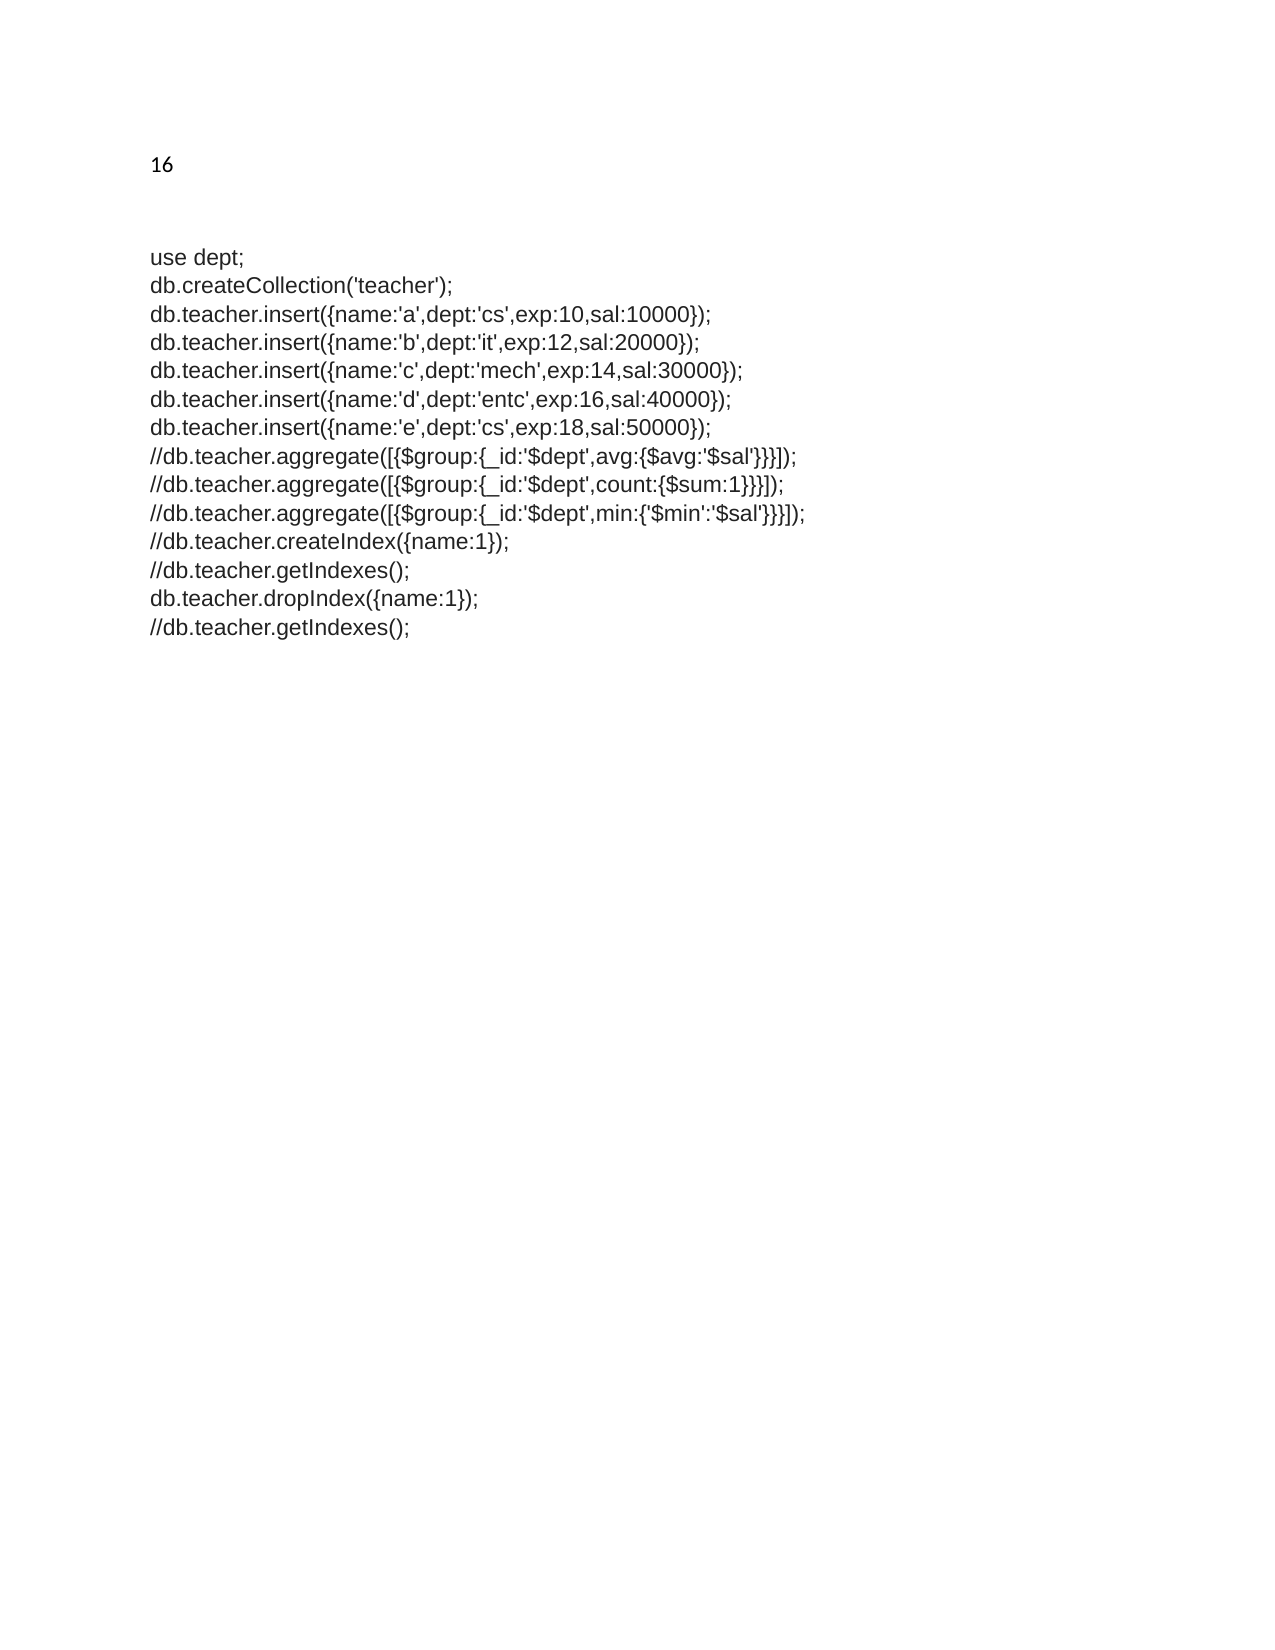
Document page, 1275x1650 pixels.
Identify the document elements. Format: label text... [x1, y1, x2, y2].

text use dept; db.createCollection('teacher'); db.teacher.insert({name:'a',dept:'cs',exp:10,sal:10000}); db.teacher.insert({name:'b',dept:'it',exp:12,sal:20000}); db.teacher.insert({name:'c',dept:'mech',exp:14,sal:30000}); db.teacher.insert({name:'d',dept:'entc',exp:16,sal:40000}); db.teacher.insert({name:'e',dept:'cs',exp:18,sal:50000}); //db.teacher.aggregate([{$group:{_id:'$dept',avg:{$avg:'$sal'}}}]); //db.teacher.aggregate([{$group:{_id:'$dept',count:{$sum:1}}}]); //db.teacher.aggregate([{$group:{_id:'$dept',min:{'$min':'$sal'}}}]); //db.teacher.createIndex({name:1}); //db.teacher.getIndexes(); db.teacher.dropIndex({name:1}); //db.teacher.getIndexes(); [150, 244, 1125, 640]
text 16 [150, 150, 1125, 178]
